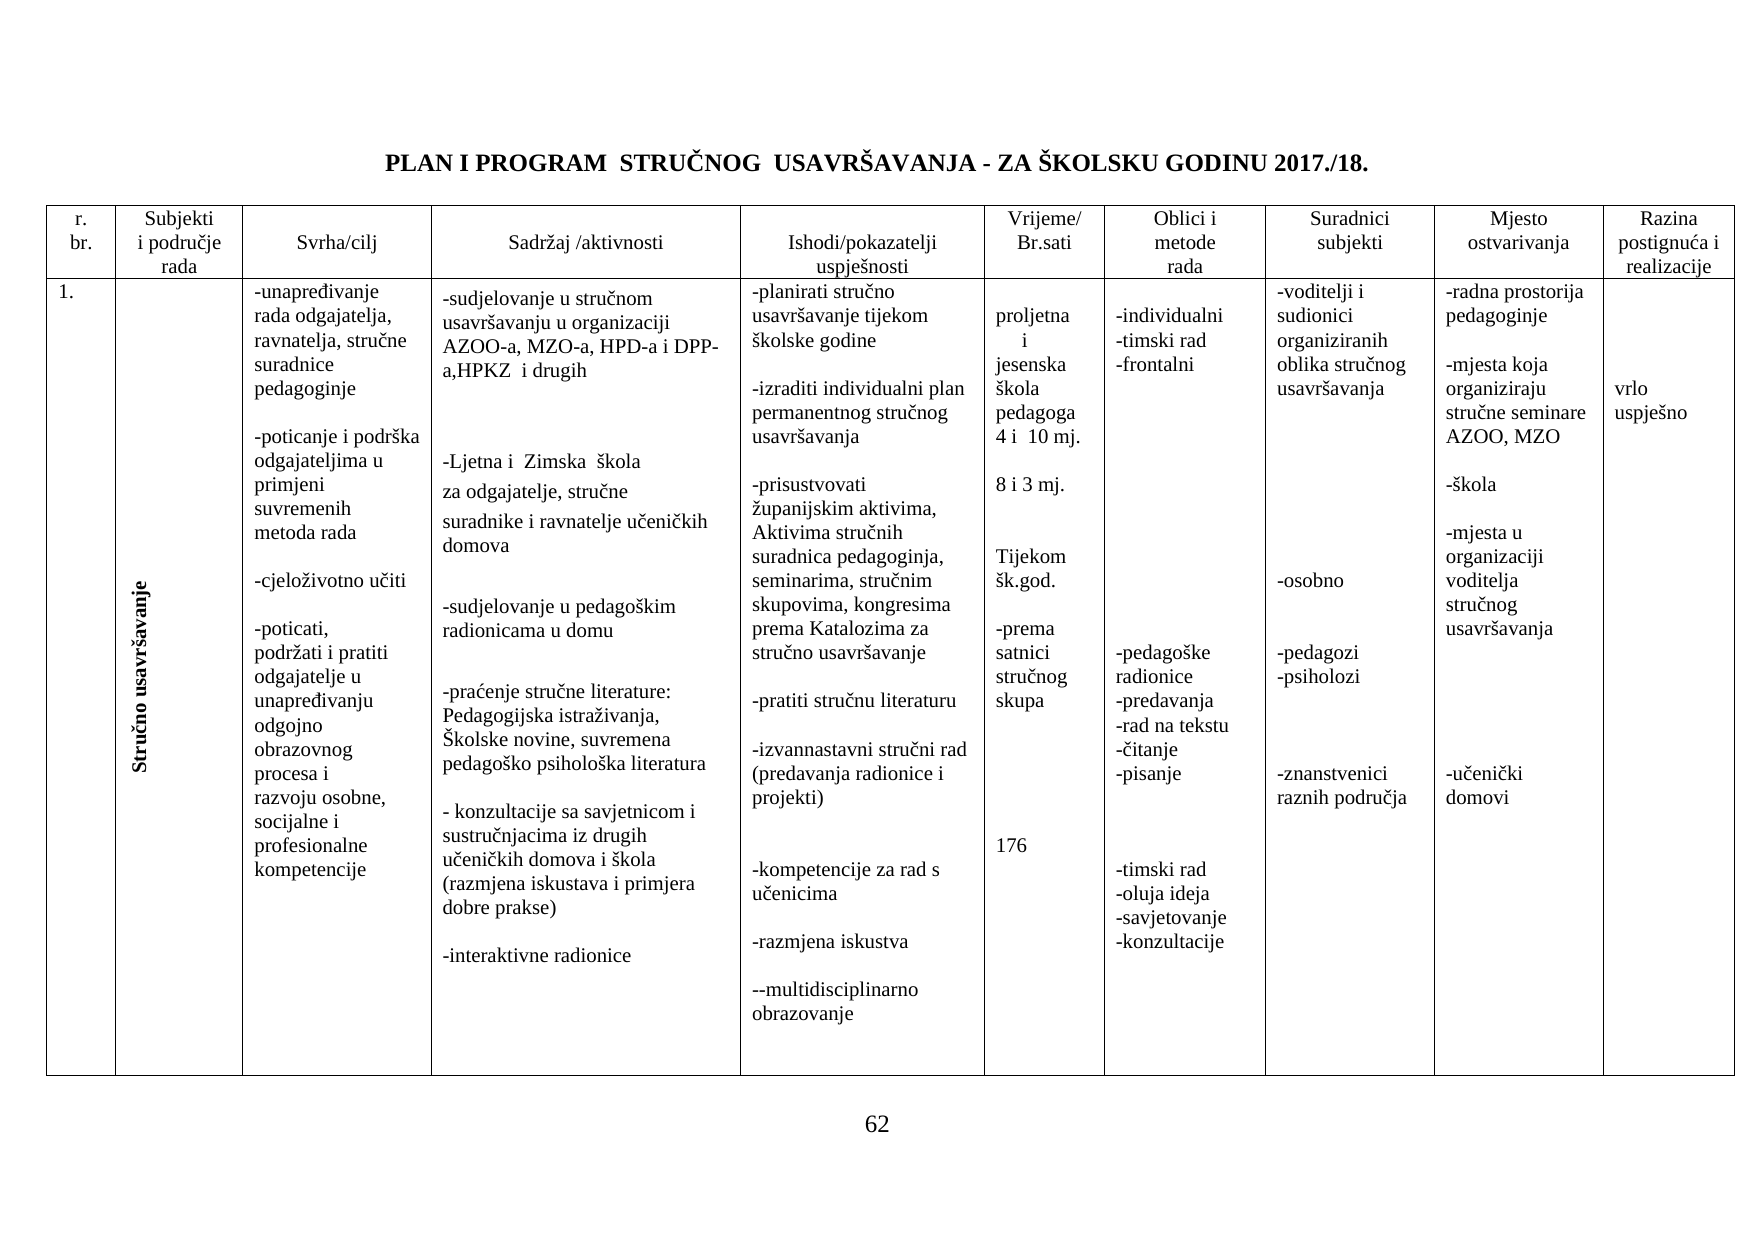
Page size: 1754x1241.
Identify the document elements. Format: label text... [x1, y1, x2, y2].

table_cell -unapređivanje rada odgajatelja, ravnatelja, stručne suradnice pedagoginje -poticanje i podrška odgajateljima u primjeni suvremenih metoda rada -cjeloživotno učiti -poticati, podržati i pratiti odgajatelje u unapređivanju odgojno obrazovnog procesa i razvoju osobne, socijalne i profesionalne kompetencije [243, 279, 431, 1075]
table_cell 1. [47, 279, 115, 1075]
table_header Sadržaj /aktivnosti [432, 206, 740, 278]
text PLAN I PROGRAM STRUČNOG USAVRŠAVANJA - ZA ŠKOLSKU GODINU 2017./18. [148, 148, 1606, 176]
table_cell proljetna i jesenska škola pedagoga 4 i 10 mj. 8 i 3 mj. Tijekom šk.god. -prema satnici stručnog skupa 176 [985, 279, 1104, 1075]
table_header r. br. [47, 206, 115, 278]
table_header Oblici i metode rada [1105, 206, 1265, 278]
table_cell -voditelji i sudionici organiziranih oblika stručnog usavršavanja -osobno -pedagozi -psiholozi -znanstvenici raznih područja [1266, 279, 1434, 1075]
table_header Suradnici subjekti [1266, 206, 1434, 278]
table_cell vrlo uspješno [1604, 279, 1734, 1075]
table_cell -radna prostorija pedagoginje -mjesta koja organiziraju stručne seminare AZOO, MZO -škola -mjesta u organizaciji voditelja stručnog usavršavanja -učenički domovi [1435, 279, 1603, 1075]
table_header Vrijeme/ Br.sati [985, 206, 1104, 278]
table_cell -sudjelovanje u stručnom usavršavanju u organizaciji AZOO-a, MZO-a, HPD-a i DPP-a,HPKZ i drugih -Ljetna i Zimska škola za odgajatelje, stručne suradnike i ravnatelje učeničkih domova -sudjelovanje u pedagoškim radionicama u domu -praćenje stručne literature: Pedagogijska istraživanja, Školske novine, suvremena pedagoško psihološka literatura - konzultacije sa savjetnicom i sustručnjacima iz drugih učeničkih domova i škola (razmjena iskustava i primjera dobre prakse) -interaktivne radionice [432, 279, 740, 1075]
table_header Mjesto ostvarivanja [1435, 206, 1603, 278]
table_cell Stručno usavršavanje [116, 279, 242, 1075]
table_cell -individualni -timski rad -frontalni -pedagoške radionice -predavanja -rad na tekstu -čitanje -pisanje -timski rad -oluja ideja -savjetovanje -konzultacije [1105, 279, 1265, 1075]
table_cell -planirati stručno usavršavanje tijekom školske godine -izraditi individualni plan permanentnog stručnog usavršavanja -prisustvovati županijskim aktivima, Aktivima stručnih suradnica pedagoginja, seminarima, stručnim skupovima, kongresima prema Katalozima za stručno usavršavanje -pratiti stručnu literaturu -izvannastavni stručni rad (predavanja radionice i projekti) -kompetencije za rad s učenicima -razmjena iskustva --multidisciplinarno obrazovanje [741, 279, 984, 1075]
table_header Ishodi/pokazatelji uspješnosti [741, 206, 984, 278]
table_header Subjekti i područje rada [116, 206, 242, 278]
table_header Svrha/cilj [243, 206, 431, 278]
table_header Razina postignuća i realizacije [1604, 206, 1734, 278]
